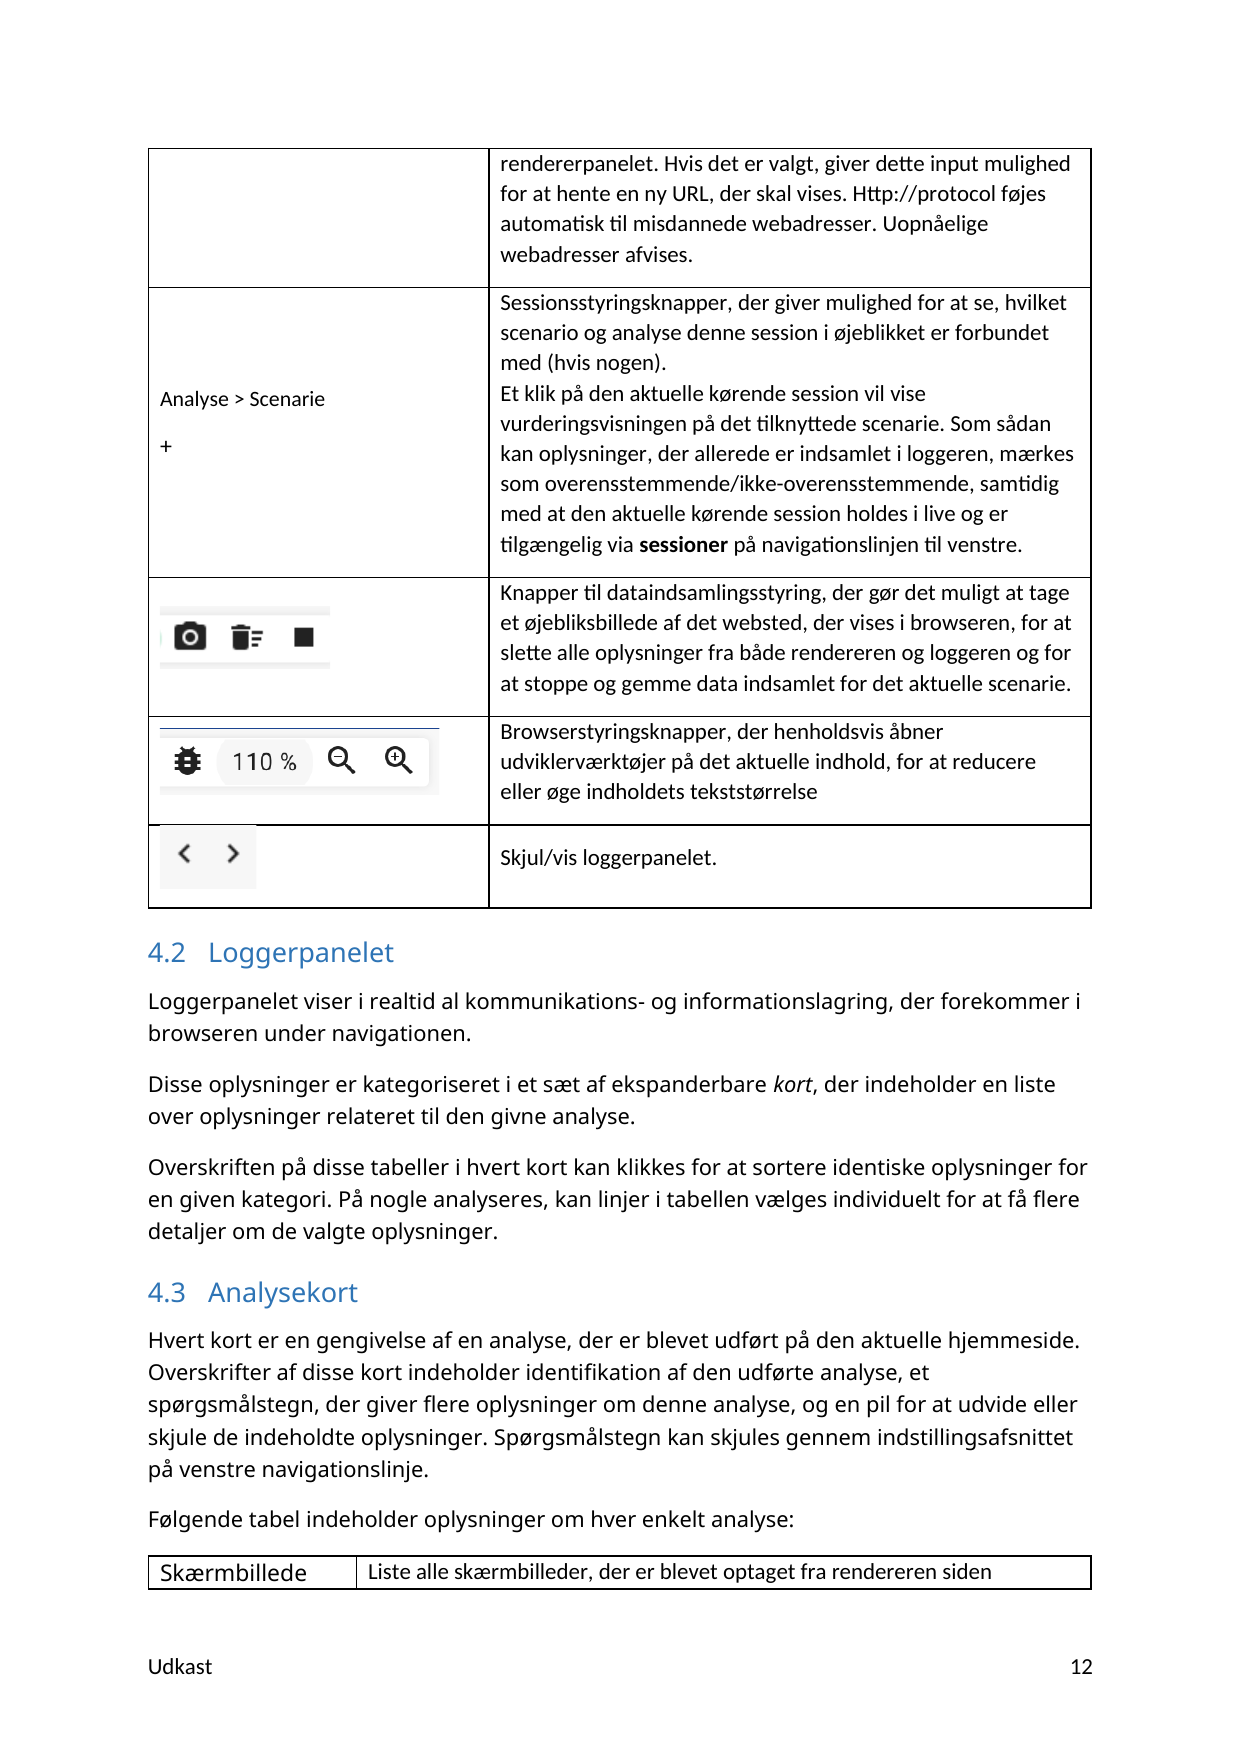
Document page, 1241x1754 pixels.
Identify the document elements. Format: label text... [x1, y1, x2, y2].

table_cell Analyse > Scenarie + [149, 288, 488, 577]
table_cell [149, 826, 488, 907]
picture [159, 606, 331, 669]
table_header Skærmbillede [149, 1557, 356, 1588]
table_cell [149, 578, 488, 716]
table_cell Sessionsstyringsknapper, der giver mulighed for at se, hvilket scenario og analyse denne session i øjeblikket er forbundet med (hvis nogen). Et klik på den aktuelle kørende session vil vise vurderingsvisningen på det tilknyttede scenarie. Som sådan kan oplysninger, der allerede er indsamlet i loggeren, mærkes som overensstemmende/ikke-overensstemmende, samtidig med at den aktuelle kørende session holdes i live og er tilgængelig via sessioner på navigationslinjen til venstre. [490, 288, 1090, 577]
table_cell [490, 149, 1090, 287]
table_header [357, 1557, 1090, 1588]
text Loggerpanelet viser i realtid al kommunikations- og informationslagring, der forekommer i browseren under navigationen. [148, 986, 1093, 1048]
table_cell [149, 149, 488, 287]
text Hvert kort er en gengivelse af en analyse, der er blevet udført på den aktuelle hjemmeside. Overskrifter af disse kort indeholder identifikation af den udførte analyse, et spørgsmålstegn, der giver flere oplysninger om denne analyse, og en pil for at udvide eller skjule de indeholdte oplysninger. Spørgsmålstegn kan skjules gennem indstillingsafsnittet på venstre navigationslinje. [148, 1325, 1093, 1483]
text Disse oplysninger er kategoriseret i et sæt af ekspanderbare kort, der indeholder en liste over oplysninger relateret til den givne analyse. [148, 1069, 1093, 1131]
subtitle Analysekort [148, 1273, 1093, 1310]
table_cell Skjul/vis loggerpanelet. [490, 826, 1090, 907]
text Følgende tabel indeholder oplysninger om hver enkelt analyse: [148, 1504, 1093, 1534]
table_cell Browserstyringsknapper, der henholdsvis åbner udviklerværktøjer på det aktuelle indhold, for at reducere eller øge indholdets tekststørrelse [490, 717, 1090, 824]
picture [159, 825, 257, 889]
subtitle Loggerpanelet [148, 934, 1093, 971]
picture [159, 728, 440, 795]
table_cell Knapper til dataindsamlingsstyring, der gør det muligt at tage et øjebliksbillede af det websted, der vises i browseren, for at slette alle oplysninger fra både rendereren og loggeren og for at stoppe og gemme data indsamlet for det aktuelle scenarie. [490, 578, 1090, 716]
text Overskriften på disse tabeller i hvert kort kan klikkes for at sortere identiske oplysninger for en given kategori. På nogle analyseres, kan linjer i tabellen vælges individuelt for at få flere detaljer om de valgte oplysninger. [148, 1152, 1093, 1246]
table_cell [149, 717, 488, 824]
